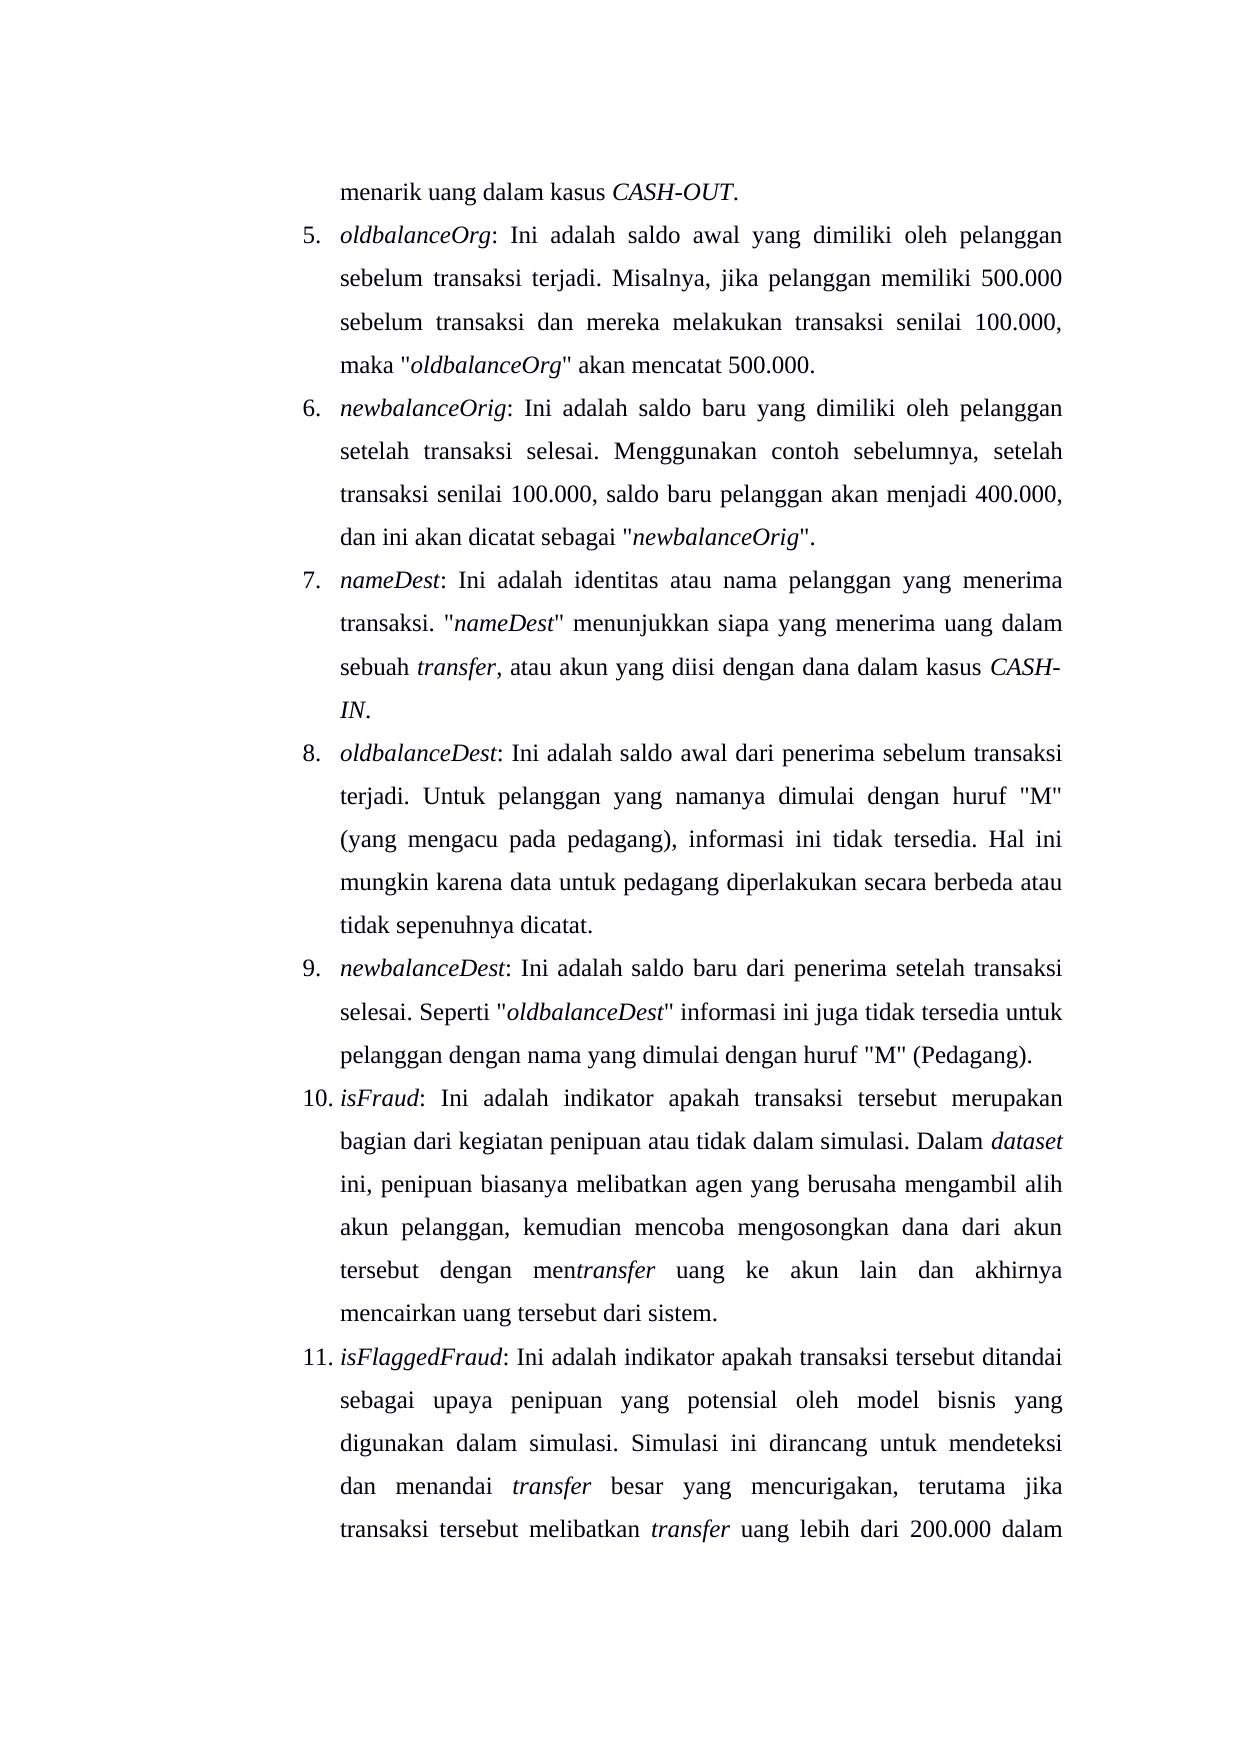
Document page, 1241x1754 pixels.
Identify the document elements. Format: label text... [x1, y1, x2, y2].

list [302, 1342, 1063, 1543]
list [302, 177, 1063, 206]
list newbalanceDest: Ini adalah saldo baru dari penerima setelah transaksi selesai. Seperti "oldbalanceDest" informasi ini juga tidak tersedia untuk pelanggan dengan nama yang dimulai dengan huruf "M" (Pedagang). [302, 953, 1063, 1068]
list nameDest: Ini adalah identitas atau nama pelanggan yang menerima transaksi. "nameDest" menunjukkan siapa yang menerima uang dalam sebuah transfer, atau akun yang diisi dengan dana dalam kasus CASH-IN. [302, 565, 1063, 723]
list oldbalanceOrg: Ini adalah saldo awal yang dimiliki oleh pelanggan sebelum transaksi terjadi. Misalnya, jika pelanggan memiliki 500.000 sebelum transaksi dan mereka melakukan transaksi senilai 100.000, maka "oldbalanceOrg" akan mencatat 500.000. [302, 220, 1063, 378]
list oldbalanceDest: Ini adalah saldo awal dari penerima sebelum transaksi terjadi. Untuk pelanggan yang namanya dimulai dengan huruf "M" (yang mengacu pada pedagang), informasi ini tidak tersedia. Hal ini mungkin karena data untuk pedagang diperlakukan secara berbeda atau tidak sepenuhnya dicatat. [302, 738, 1063, 939]
list newbalanceOrig: Ini adalah saldo baru yang dimiliki oleh pelanggan setelah transaksi selesai. Menggunakan contoh sebelumnya, setelah transaksi senilai 100.000, saldo baru pelanggan akan menjadi 400.000, dan ini akan dicatat sebagai "newbalanceOrig". [302, 393, 1063, 551]
list isFraud: Ini adalah indikator apakah transaksi tersebut merupakan bagian dari kegiatan penipuan atau tidak dalam simulasi. Dalam dataset ini, penipuan biasanya melibatkan agen yang berusaha mengambil alih akun pelanggan, kemudian mencoba mengosongkan dana dari akun tersebut dengan mentransfer uang ke akun lain dan akhirnya mencairkan uang tersebut dari sistem. [302, 1083, 1063, 1327]
